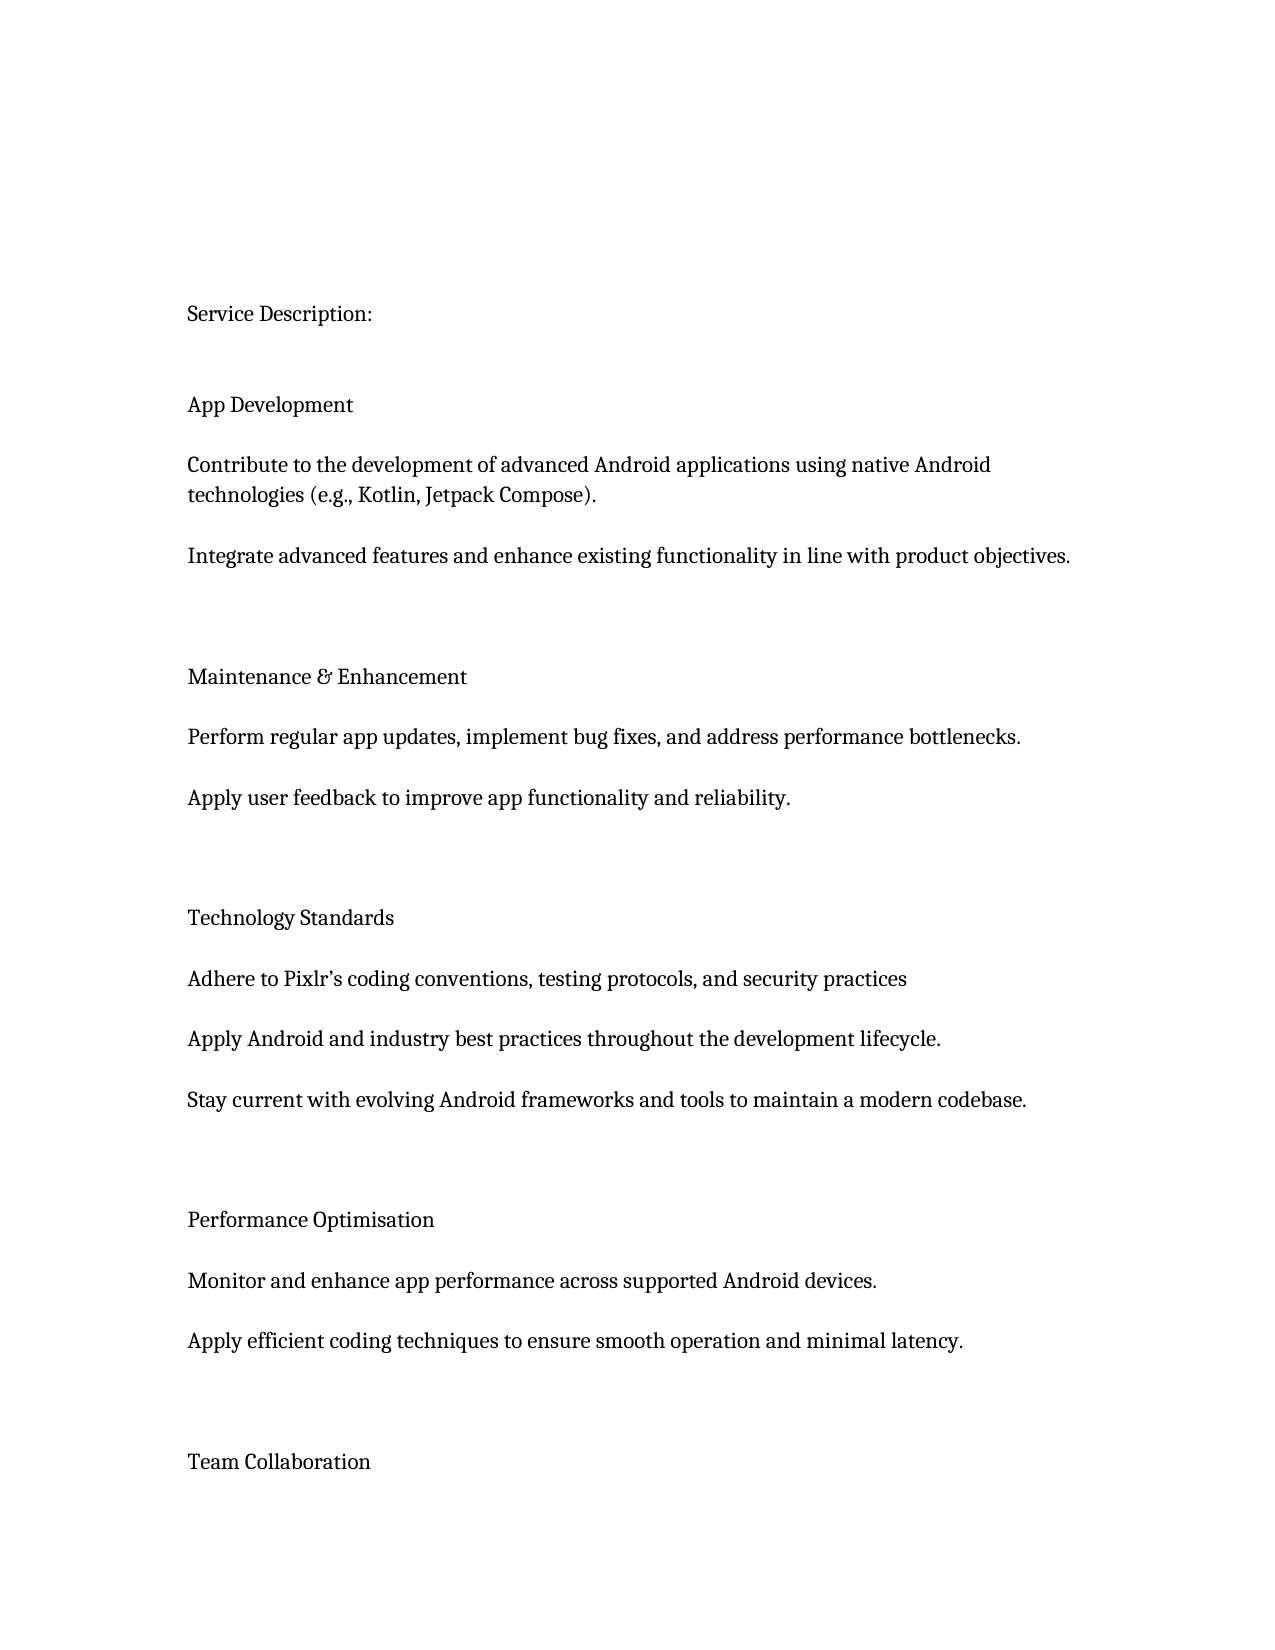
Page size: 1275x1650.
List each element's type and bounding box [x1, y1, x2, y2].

text [187, 150, 1087, 1475]
